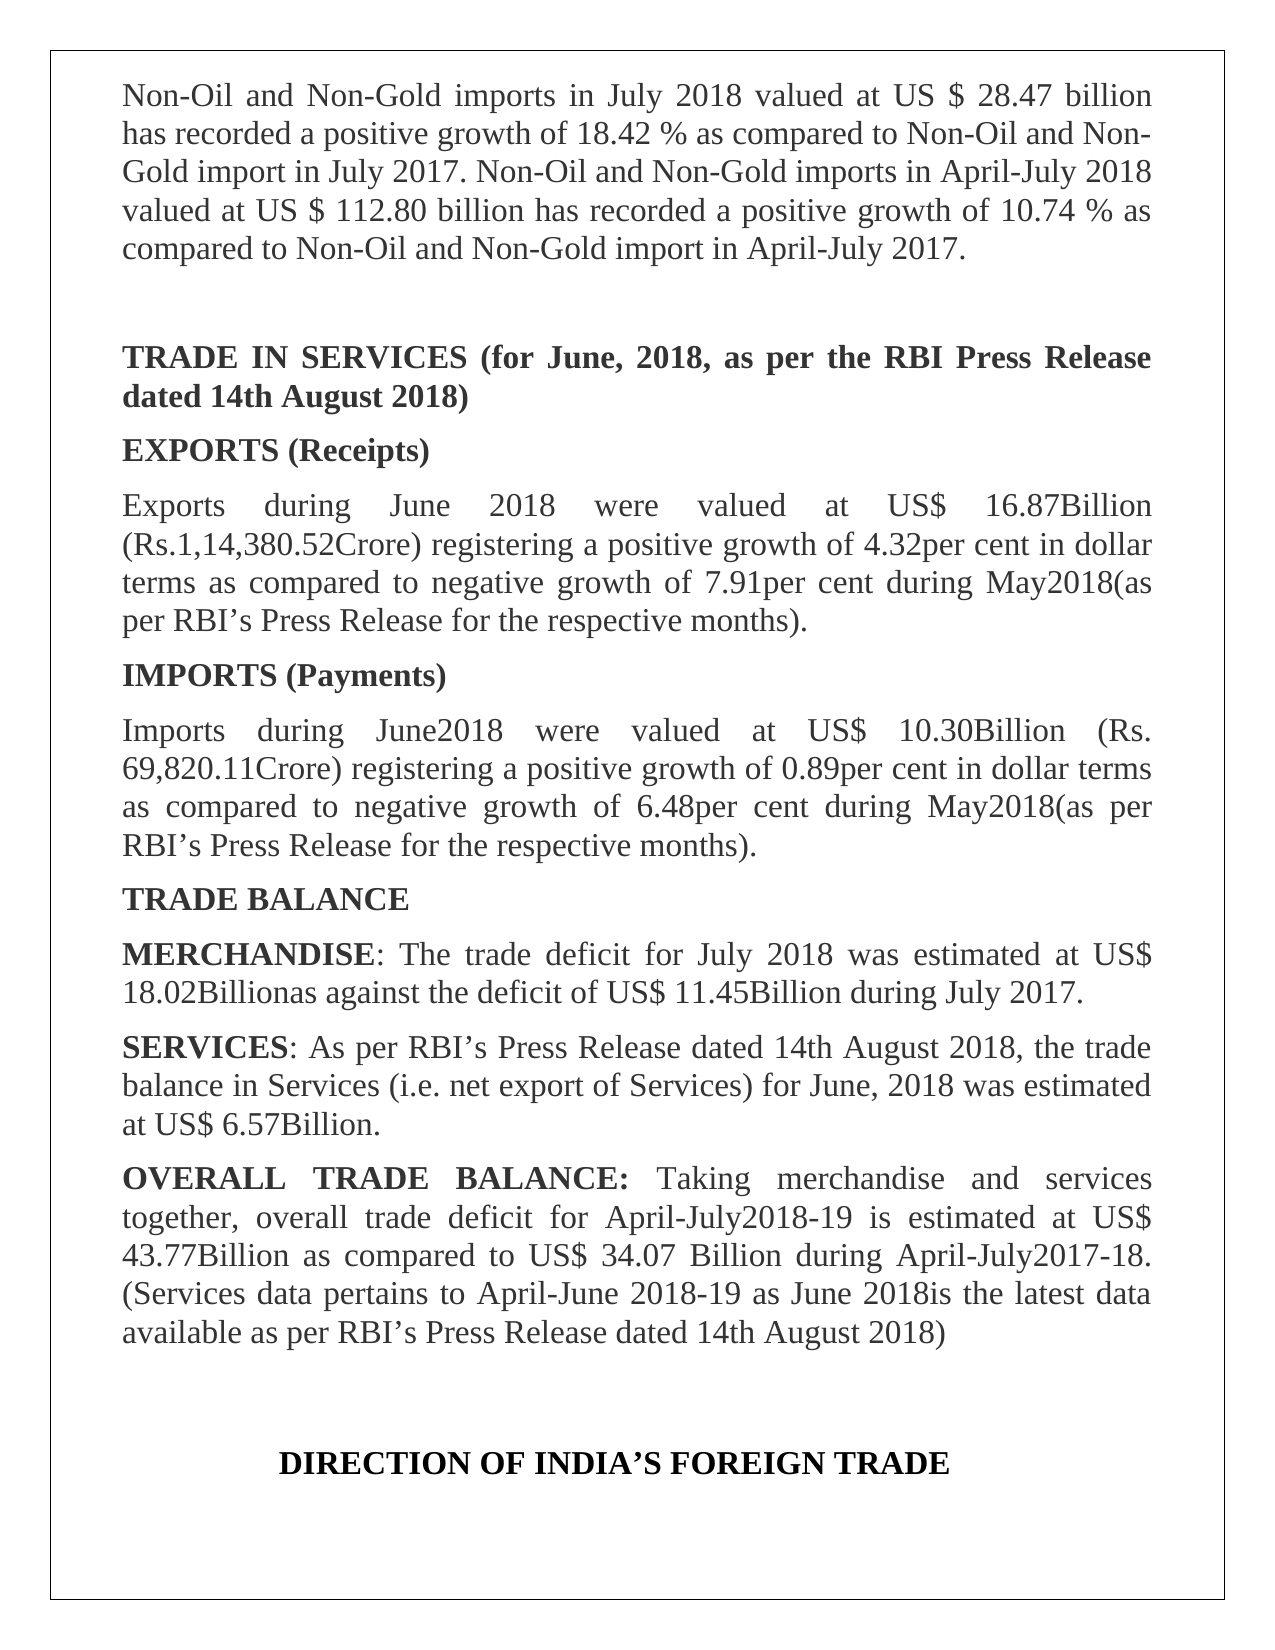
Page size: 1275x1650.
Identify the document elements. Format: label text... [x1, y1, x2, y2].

text Imports during June2018 were valued at US$ 10.30Billion (Rs. 69,820.11Crore) registering a positive growth of 0.89per cent in dollar terms as compared to negative growth of 6.48per cent during May2018(as per RBI’s Press Release for the respective months). [122, 710, 1153, 863]
list DIRECTION OF INDIA’S FOREIGN TRADE [278, 1443, 1153, 1482]
text TRADE IN SERVICES (for June, 2018, as per the RBI Press Release dated 14th August 2018) [122, 338, 1153, 414]
text MERCHANDISE: The trade deficit for July 2018 was estimated at US$ 18.02Billionas against the deficit of US$ 11.45Billion during July 2017. [122, 934, 1153, 1011]
text TRADE BALANCE [122, 879, 1153, 918]
text Non-Oil and Non-Gold imports in July 2018 valued at US $ 28.47 billion has recorded a positive growth of 18.42 % as compared to Non-Oil and Non-Gold import in July 2017. Non-Oil and Non-Gold imports in April-July 2018 valued at US $ 112.80 billion has recorded a positive growth of 10.74 % as compared to Non-Oil and Non-Gold import in April-July 2017. [122, 75, 1153, 267]
text OVERALL TRADE BALANCE: Taking merchandise and services together, overall trade deficit for April-July2018-19 is estimated at US$ 43.77Billion as compared to US$ 34.07 Billion during April-July2017-18. (Services data pertains to April-June 2018-19 as June 2018is the latest data available as per RBI’s Press Release dated 14th August 2018) [122, 1158, 1153, 1350]
text EXPORTS (Receipts) [122, 431, 1153, 469]
text SERVICES: As per RBI’s Press Release dated 14th August 2018, the trade balance in Services (i.e. net export of Services) for June, 2018 was estimated at US$ 6.57Billion. [122, 1027, 1153, 1142]
text IMPORTS (Payments) [122, 655, 1153, 693]
text Exports during June 2018 were valued at US$ 16.87Billion (Rs.1,14,380.52Crore) registering a positive growth of 4.32per cent in dollar terms as compared to negative growth of 7.91per cent during May2018(as per RBI’s Press Release for the respective months). [122, 485, 1153, 639]
